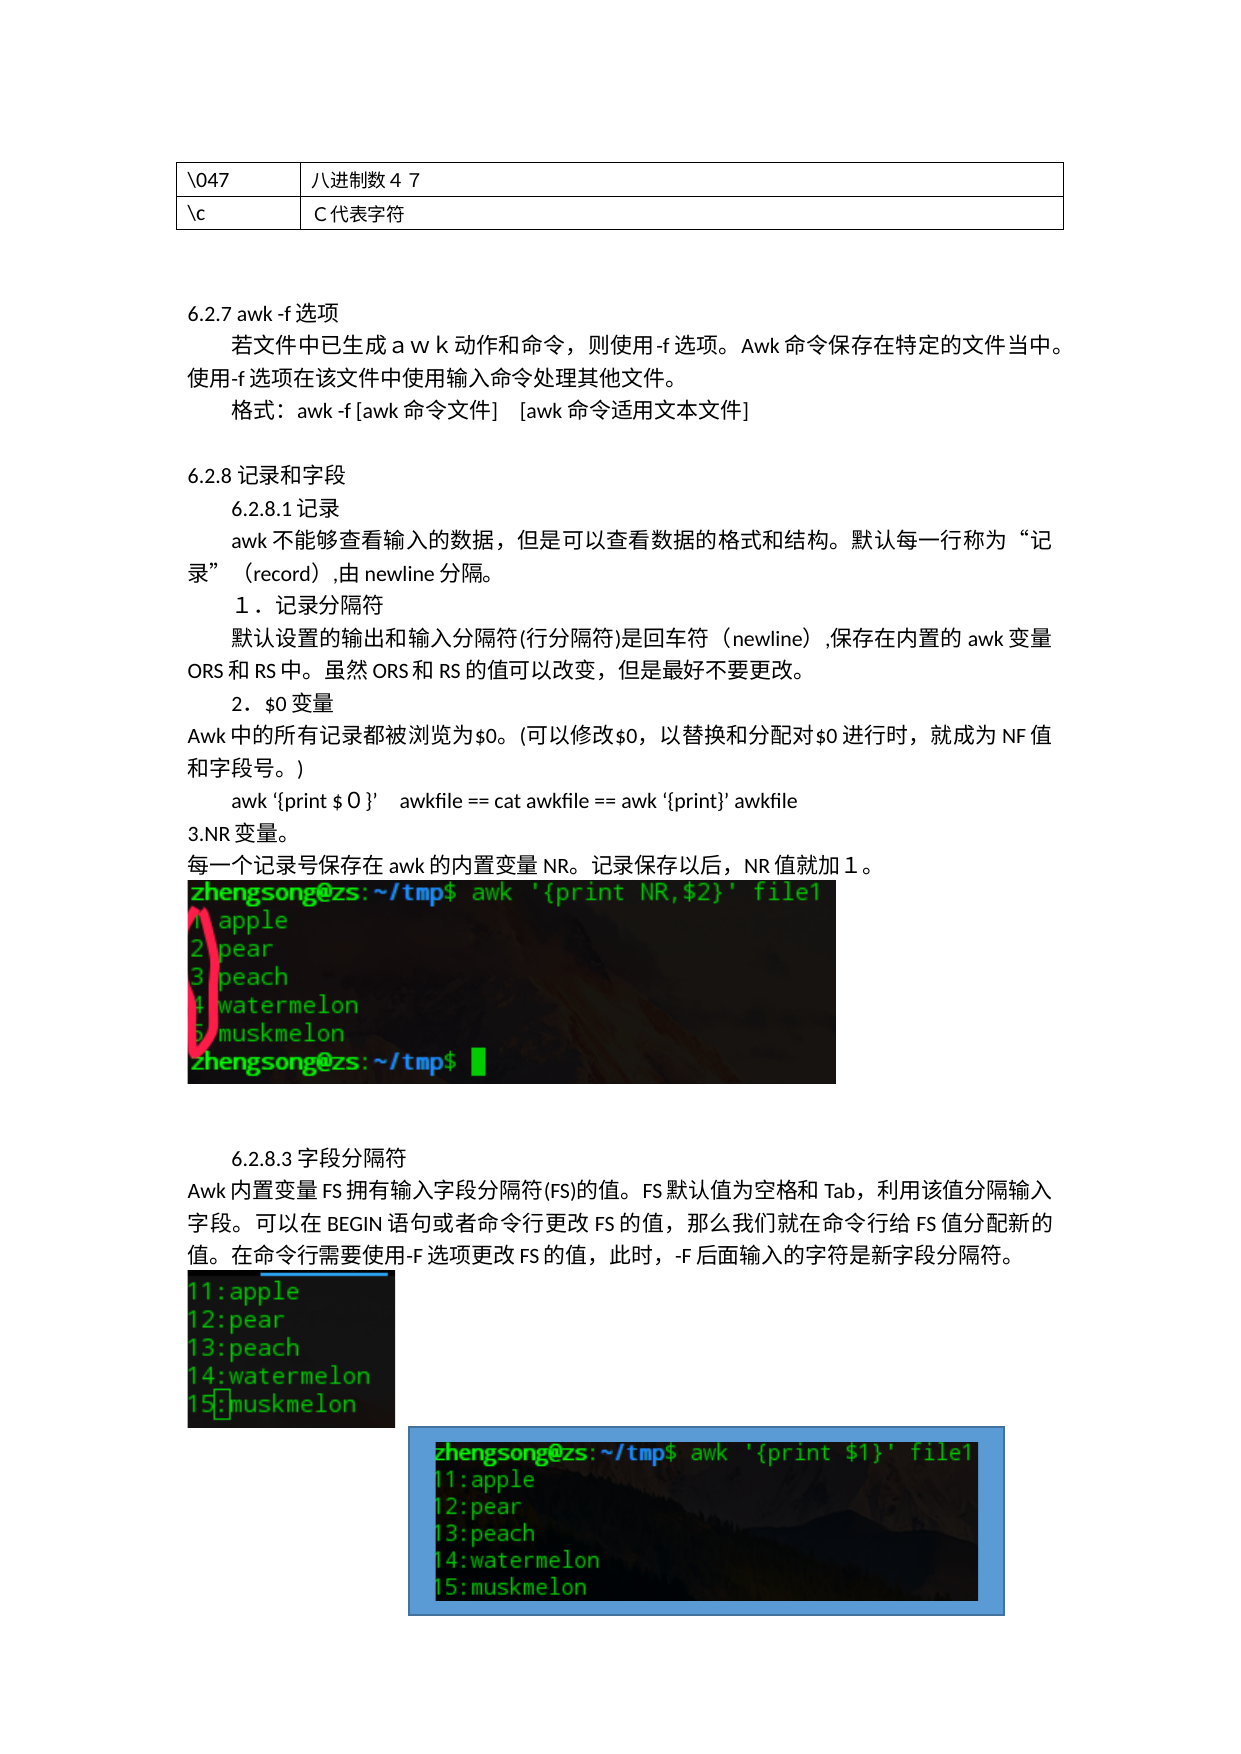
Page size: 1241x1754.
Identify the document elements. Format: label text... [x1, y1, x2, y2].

list 每一个记录号保存在awk的内置变量NR。记录保存以后，NR值就加１。 [187, 848, 1053, 880]
table_cell Ｃ代表字符 [301, 197, 1063, 229]
list $0变量 [187, 685, 1053, 718]
picture [187, 880, 836, 1084]
text 格式：awk -f [awk 命令文件] [awk 命令适用文本文件] [187, 393, 1053, 425]
table_cell \047 [177, 163, 300, 196]
list 默认设置的输出和输入分隔符(行分隔符)是回车符（newline）,保存在内置的awk变量ORS和RS中。虽然ORS和RS的值可以改变，但是最好不要更改。 [187, 620, 1053, 685]
table_cell 八进制数４７ [301, 163, 1063, 196]
text 6.2.8.3 字段分隔符 [187, 1140, 1053, 1173]
text 6.2.7 awk -f选项 [187, 295, 1053, 328]
text 6.2.8.1记录 [187, 490, 1053, 523]
picture [187, 1270, 396, 1428]
list NR变量。 [187, 815, 1053, 848]
picture [435, 1442, 979, 1601]
text 若文件中已生成ａｗｋ动作和命令，则使用-f选项。Awk命令保存在特定的文件当中。使用-f选项在该文件中使用输入命令处理其他文件。 [187, 328, 1053, 393]
list 记录分隔符 [187, 588, 1053, 620]
text Awk内置变量FS拥有输入字段分隔符(FS)的值。FS默认值为空格和Tab，利用该值分隔输入字段。可以在BEGIN语句或者命令行更改FS的值，那么我们就在命令行给FS值分配新的值。在命令行需要使用-F选项更改FS的值，此时，-F后面输入的字符是新字段分隔符。 [187, 1173, 1053, 1270]
list Awk中的所有记录都被浏览为$0。(可以修改$0，以替换和分配对$0进行时，就成为NF值和字段号。) [187, 718, 1053, 783]
text 6.2.8 记录和字段 [187, 458, 1053, 490]
list awk ‘{print $０}’ awkfile == cat awkfile == awk ‘{print}’ awkfile [187, 783, 1053, 815]
text awk不能够查看输入的数据，但是可以查看数据的格式和结构。默认每一行称为“记录”（record）,由newline分隔。 [187, 523, 1053, 588]
table_cell \c [177, 197, 300, 229]
